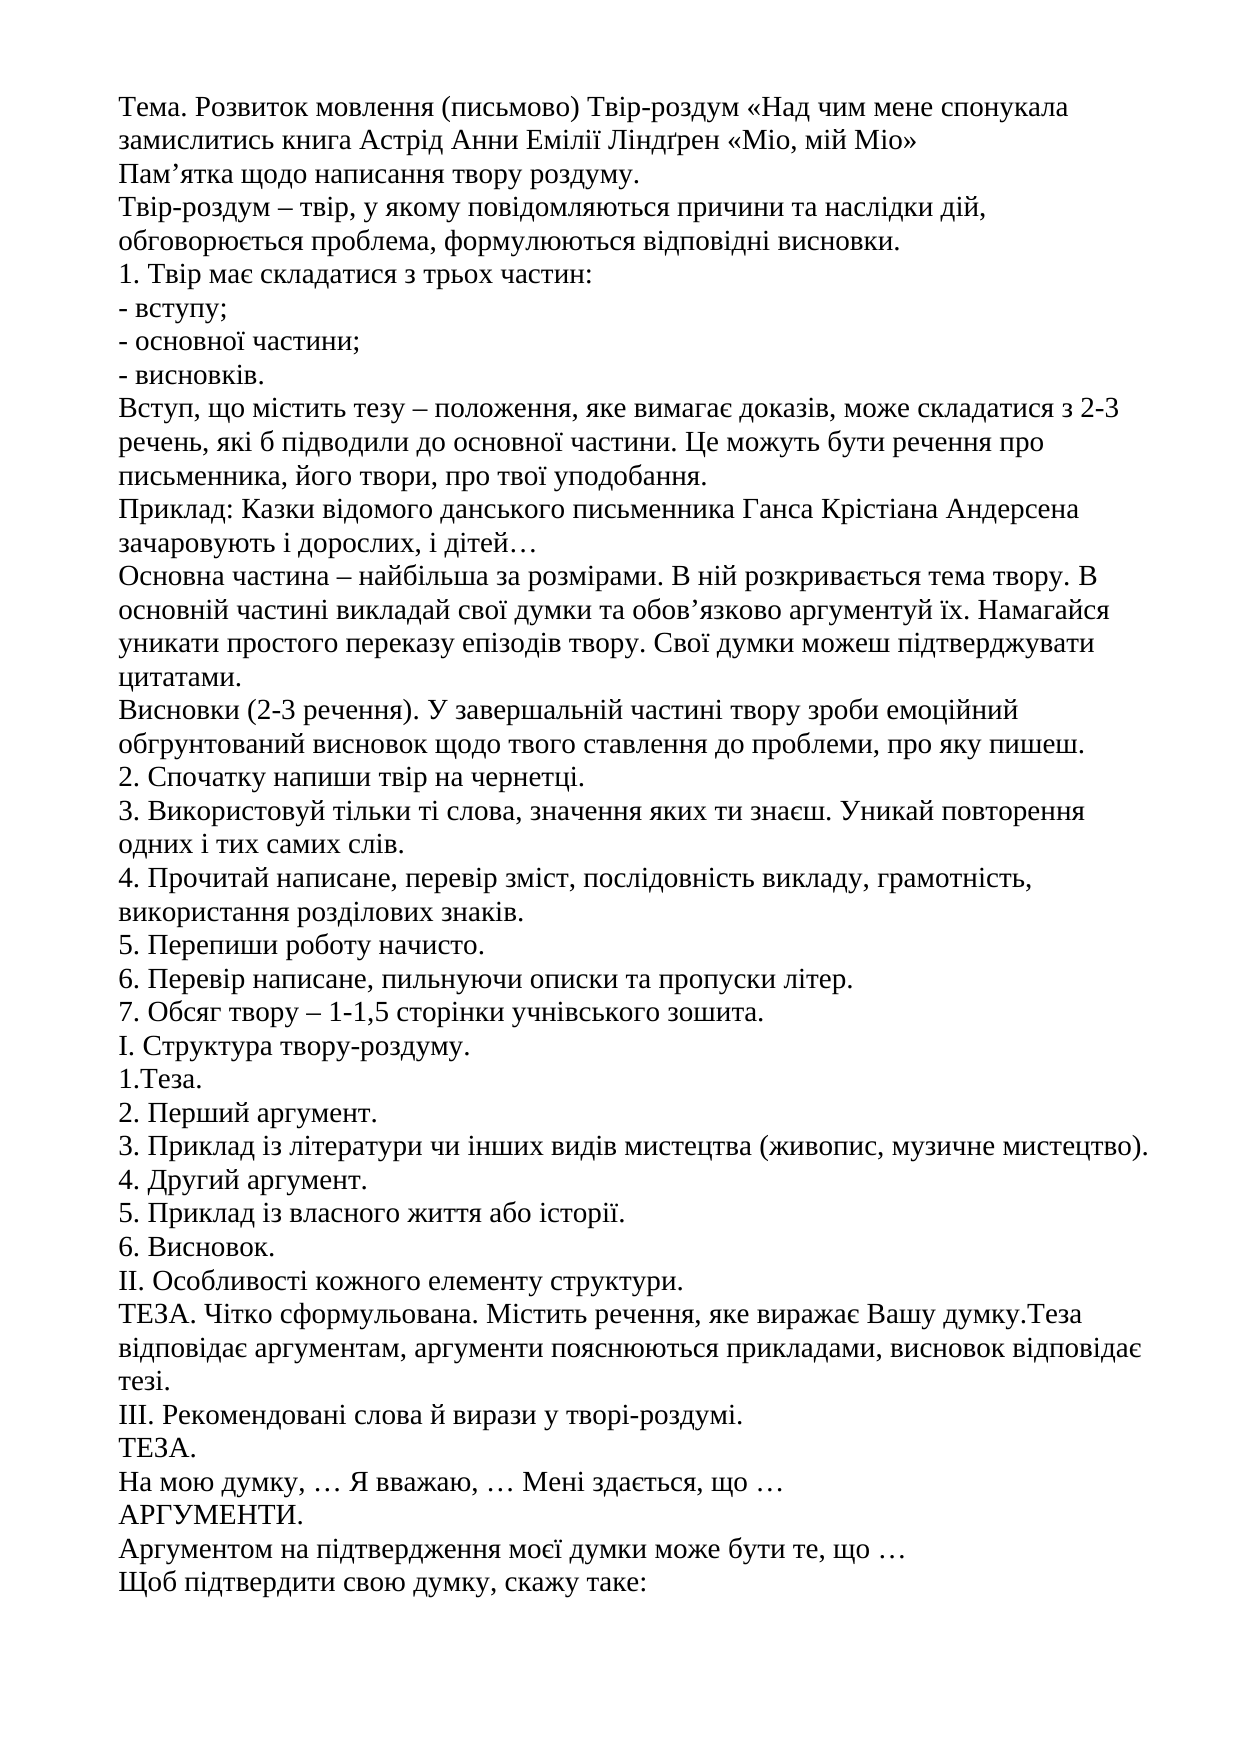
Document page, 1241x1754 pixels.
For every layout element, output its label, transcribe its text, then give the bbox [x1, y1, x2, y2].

text 4. Прочитай написане, перевір зміст, послідовність викладу, грамотність, використання розділових знаків. [118, 860, 1152, 927]
text 4. Другий аргумент. [118, 1162, 1152, 1196]
text АРГУМЕНТИ. [118, 1497, 1152, 1531]
text 1.Теза. [118, 1061, 1152, 1095]
text Вступ, що містить тезу – положення, яке вимагає доказів, може складатися з 2-3 речень, які б підводили до основної частини. Це можуть бути речення про письменника, його твори, про твої уподобання. [118, 391, 1152, 491]
text Твір-роздум – твір, у якому повідомляються причини та наслідки дій, обговорюється проблема, формулюються відповідні висновки. [118, 189, 1152, 256]
text 5. Приклад із власного життя або історії. [118, 1196, 1152, 1229]
text ІII. Рекомендовані слова й вирази у творі-роздумі. [118, 1397, 1152, 1430]
text Пам’ятка щодо написання твору роздуму. [118, 156, 1152, 189]
text ІІ. Особливості кожного елементу структури. [118, 1263, 1152, 1296]
text 3. Використовуй тільки ті слова, значення яких ти знаєш. Уникай повторення одних і тих самих слів. [118, 793, 1152, 860]
text Основна частина – найбільша за розмірами. В ній розкривається тема твору. В основній частині викладай свої думки та обов’язково аргументуй їх. Намагайся уникати простого переказу епізодів твору. Свої думки можеш підтверджувати цитатами. [118, 558, 1152, 692]
text - основної частини; [118, 323, 1152, 357]
text Аргументом на підтвердження моєї думки може бути те, що … [118, 1531, 1152, 1564]
text На мою думку, … Я вважаю, … Мені здається, що … [118, 1464, 1152, 1497]
text - вступу; [118, 290, 1152, 323]
text 6. Перевір написане, пильнуючи описки та пропуски літер. [118, 961, 1152, 994]
text ТЕЗА. [118, 1430, 1152, 1464]
text Тема. Розвиток мовлення (письмово) Твір-роздум «Над чим мене спонукала замислитись книга Астрід Анни Емілії Ліндґрен «Міо, мій Міо» [118, 89, 1152, 156]
text - висновків. [118, 357, 1152, 391]
text 5. Перепиши роботу начисто. [118, 927, 1152, 961]
text 2. Перший аргумент. [118, 1095, 1152, 1128]
text 2. Спочатку напиши твір на чернетці. [118, 759, 1152, 793]
text І. Структура твору-роздуму. [118, 1028, 1152, 1061]
text ТЕЗА. Чітко сформульована. Містить речення, яке виражає Вашу думку.Теза відповідає аргументам, аргументи пояснюються прикладами, висновок відповідає тезі. [118, 1296, 1152, 1397]
text Висновки (2-3 речення). У завершальній частині твору зроби емоційний обгрунтований висновок щодо твого ставлення до проблеми, про яку пишеш. [118, 692, 1152, 759]
text 1. Твір має складатися з трьох частин: [118, 256, 1152, 290]
text 7. Обсяг твору – 1-1,5 сторінки учнівського зошита. [118, 994, 1152, 1028]
text 6. Висновок. [118, 1229, 1152, 1263]
text Щоб підтвердити свою думку, скажу таке: [118, 1564, 1152, 1598]
text Приклад: Казки відомого данського письменника Ганса Крістіана Андерсена зачаровують і дорослих, і дітей… [118, 491, 1152, 558]
text 3. Приклад із літератури чи інших видів мистецтва (живопис, музичне мистецтво). [118, 1128, 1152, 1162]
